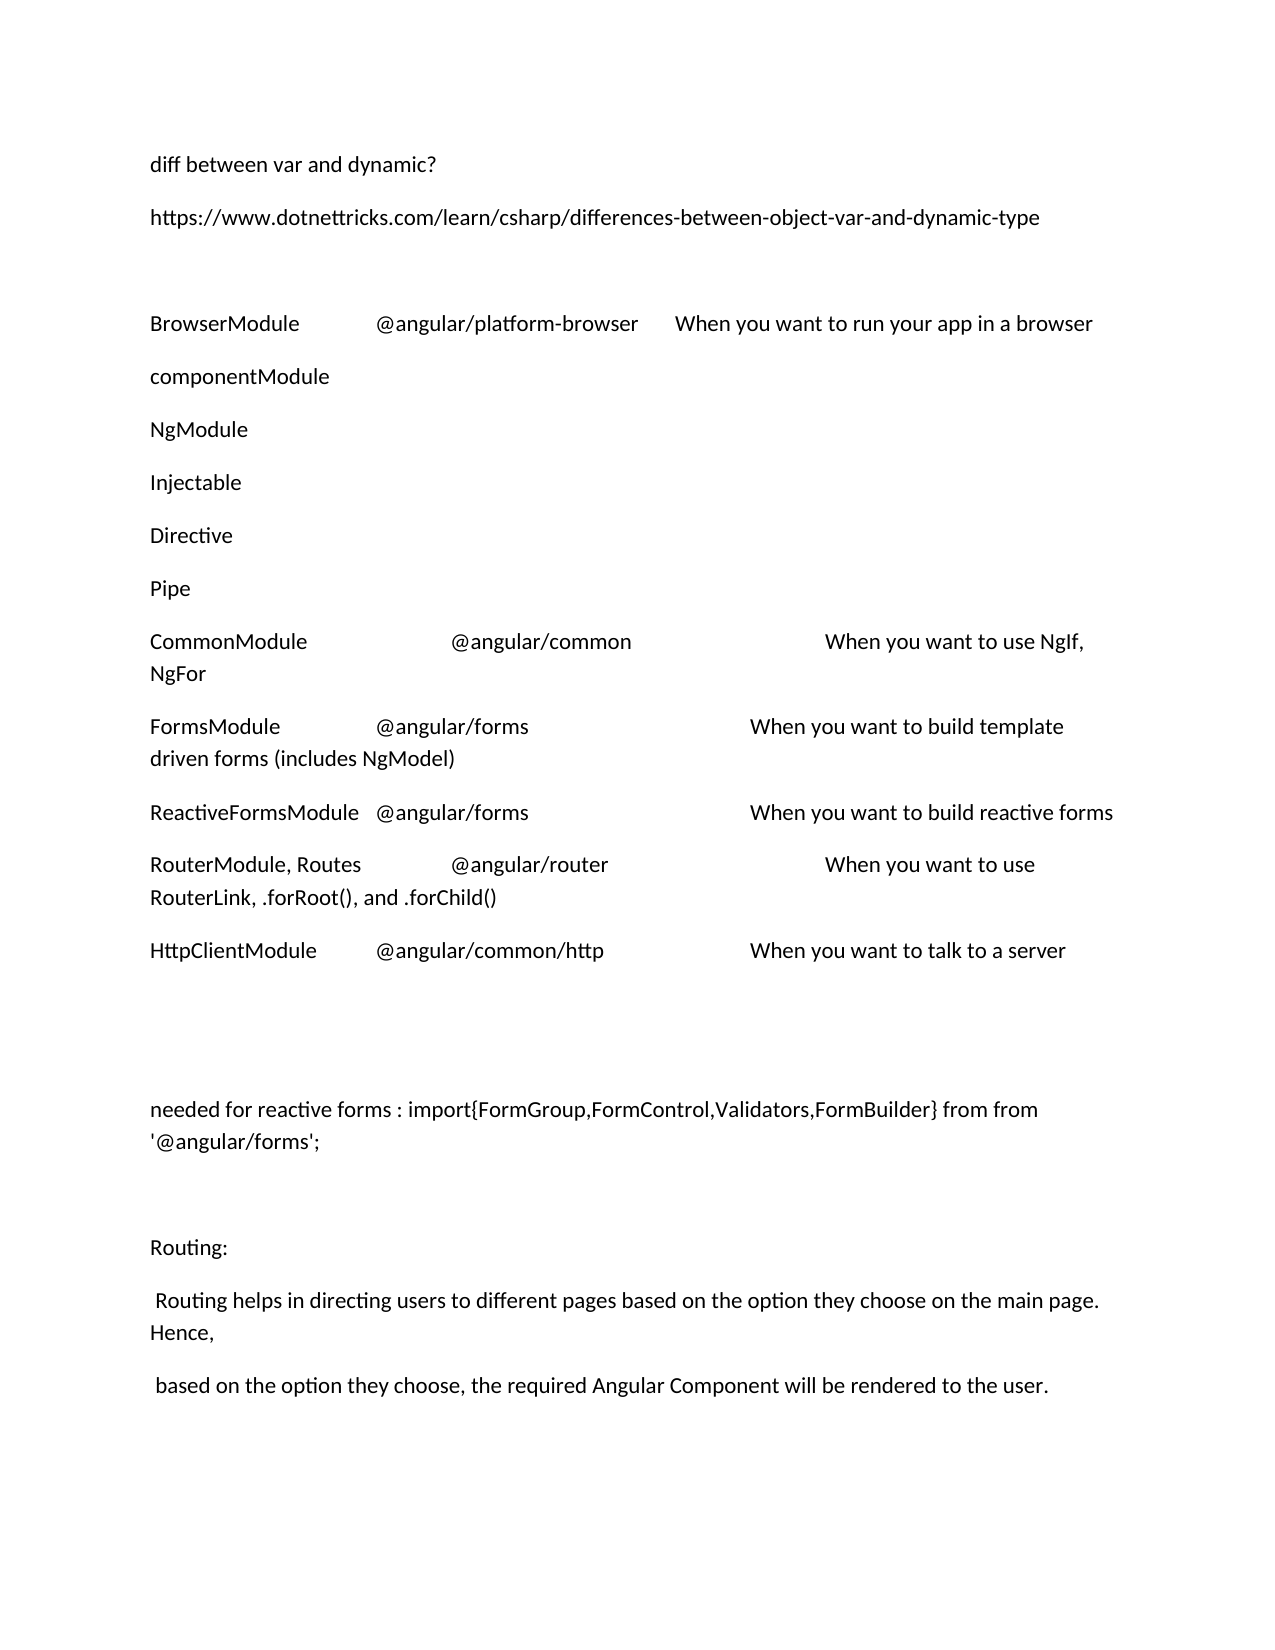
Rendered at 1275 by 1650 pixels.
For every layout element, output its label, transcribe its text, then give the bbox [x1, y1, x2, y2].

text needed for reactive forms : import{FormGroup,FormControl,Validators,FormBuilder} from from '@angular/forms'; [150, 1095, 1125, 1155]
text https://www.dotnettricks.com/learn/csharp/differences-between-object-var-and-dynamic-type [150, 203, 1125, 231]
text RouterModule, Routes @angular/router When you want to use RouterLink, .forRoot(), and .forChild() [150, 851, 1125, 911]
text Routing: [150, 1233, 1125, 1261]
text HttpClientModule @angular/common/http When you want to talk to a server [150, 936, 1125, 964]
text BrowserModule @angular/platform-browser When you want to run your app in a browser [150, 309, 1125, 337]
text Directive [150, 521, 1125, 549]
text Routing helps in directing users to different pages based on the option they choose on the main page. Hence, [150, 1286, 1125, 1346]
text componentModule [150, 362, 1125, 390]
text based on the option they choose, the required Angular Component will be rendered to the user. [150, 1371, 1125, 1399]
text diff between var and dynamic? [150, 150, 1125, 178]
text NgModule [150, 415, 1125, 443]
text FormsModule @angular/forms When you want to build template driven forms (includes NgModel) [150, 712, 1125, 773]
text Pipe [150, 574, 1125, 602]
text ReactiveFormsModule @angular/forms When you want to build reactive forms [150, 798, 1125, 826]
text Injectable [150, 468, 1125, 496]
text CommonModule @angular/common When you want to use NgIf, NgFor [150, 627, 1125, 687]
